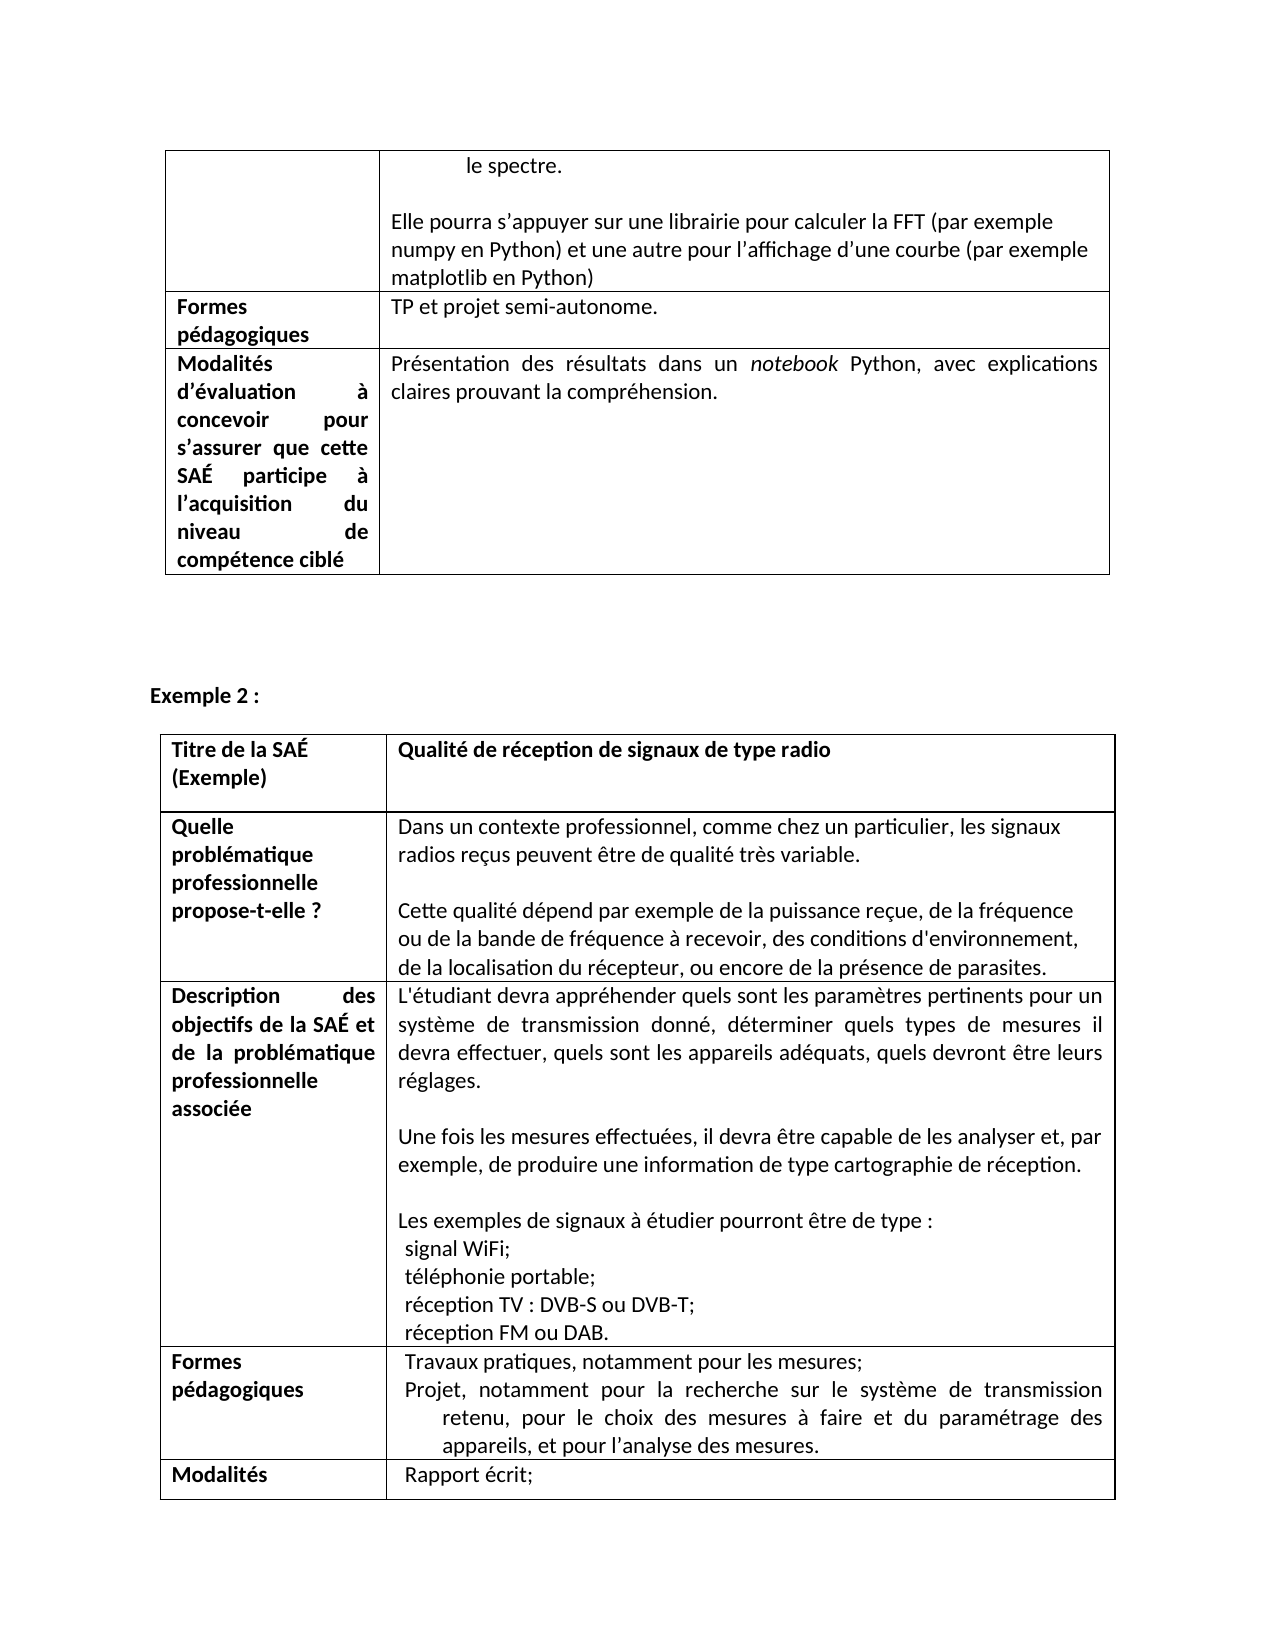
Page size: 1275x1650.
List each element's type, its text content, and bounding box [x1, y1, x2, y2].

table_cell Modalités d’évaluation à concevoir pour s’assurer que cette SAÉ participe à l’acquisition du niveau de compétence ciblé [166, 349, 379, 573]
table_cell Formes pédagogiques [166, 292, 379, 348]
table_header Qualité de réception de signaux de type radio [387, 735, 1114, 811]
table_cell Formes pédagogiques [161, 1347, 386, 1459]
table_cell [166, 151, 379, 291]
table_header Titre de la SAÉ (Exemple) [161, 735, 386, 811]
table_cell Dans un contexte professionnel, comme chez un particulier, les signaux radios reçus peuvent être de qualité très variable. Cette qualité dépend par exemple de la puissance reçue, de la fréquence ou de la bande de fréquence à recevoir, des conditions d'environnement, de la localisation du récepteur, ou encore de la présence de parasites. [387, 813, 1114, 981]
table_cell Description des objectifs de la SAÉ et de la problématique professionnelle associée [161, 982, 386, 1346]
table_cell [387, 1460, 1114, 1499]
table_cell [161, 1460, 386, 1499]
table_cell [380, 151, 1109, 291]
text Exemple 2 : [150, 681, 1125, 709]
table_cell TP et projet semi-autonome. [380, 292, 1109, 348]
table_cell Présentation des résultats dans un notebook Python, avec explications claires prouvant la compréhension. [380, 349, 1109, 573]
table_cell Quelle problématique professionnelle propose-t-elle ? [161, 813, 386, 981]
table_cell L'étudiant devra appréhender quels sont les paramètres pertinents pour un système de transmission donné, déterminer quels types de mesures il devra effectuer, quels sont les appareils adéquats, quels devront être leurs réglages. Une fois les mesures effectuées, il devra être capable de les analyser et, par exemple, de produire une information de type cartographie de réception. Les exemples de signaux à étudier pourront être de type : signal WiFi; téléphonie portable; réception TV : DVB-S ou DVB-T; réception FM ou DAB. [387, 982, 1114, 1346]
